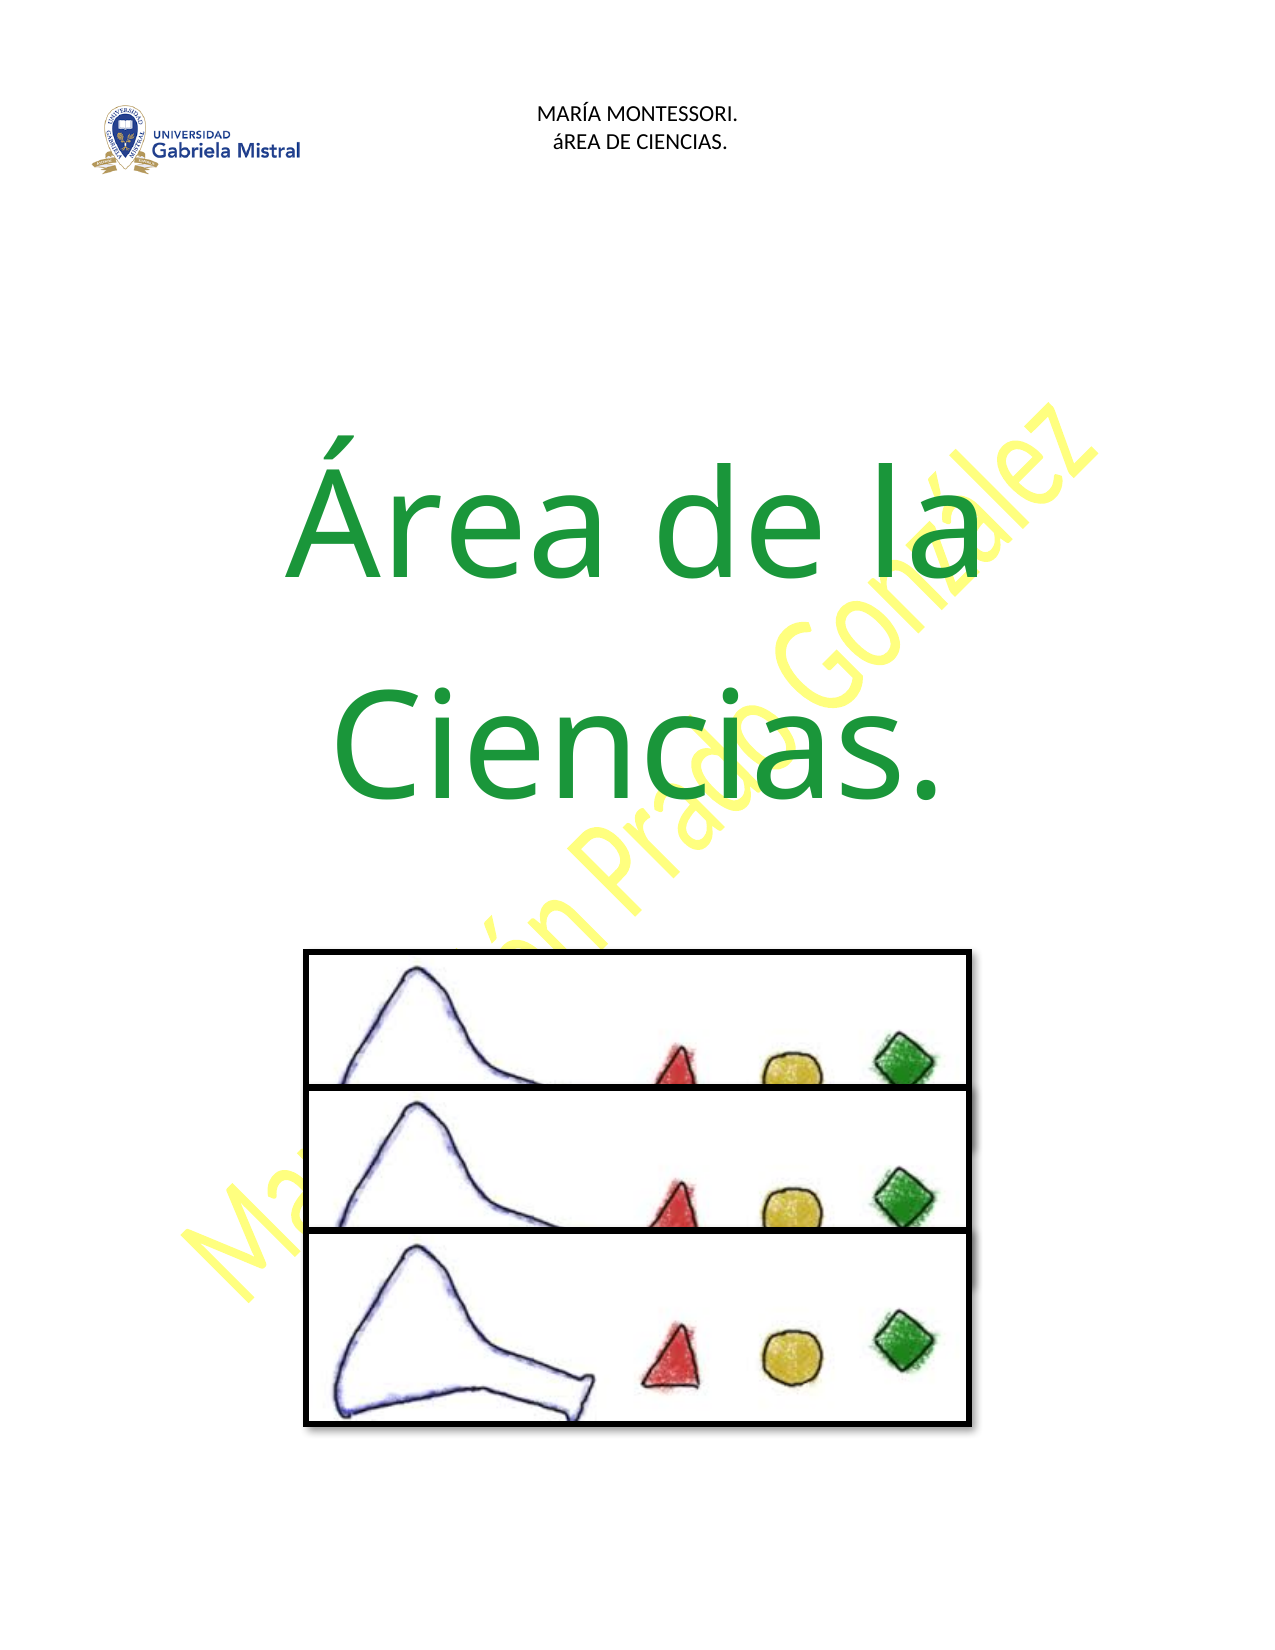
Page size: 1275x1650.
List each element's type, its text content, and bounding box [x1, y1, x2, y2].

picture [309, 1091, 966, 1227]
text Área de la Ciencias. [150, 418, 1125, 842]
picture [309, 1234, 966, 1421]
picture [309, 955, 966, 1084]
picture [90, 100, 300, 179]
